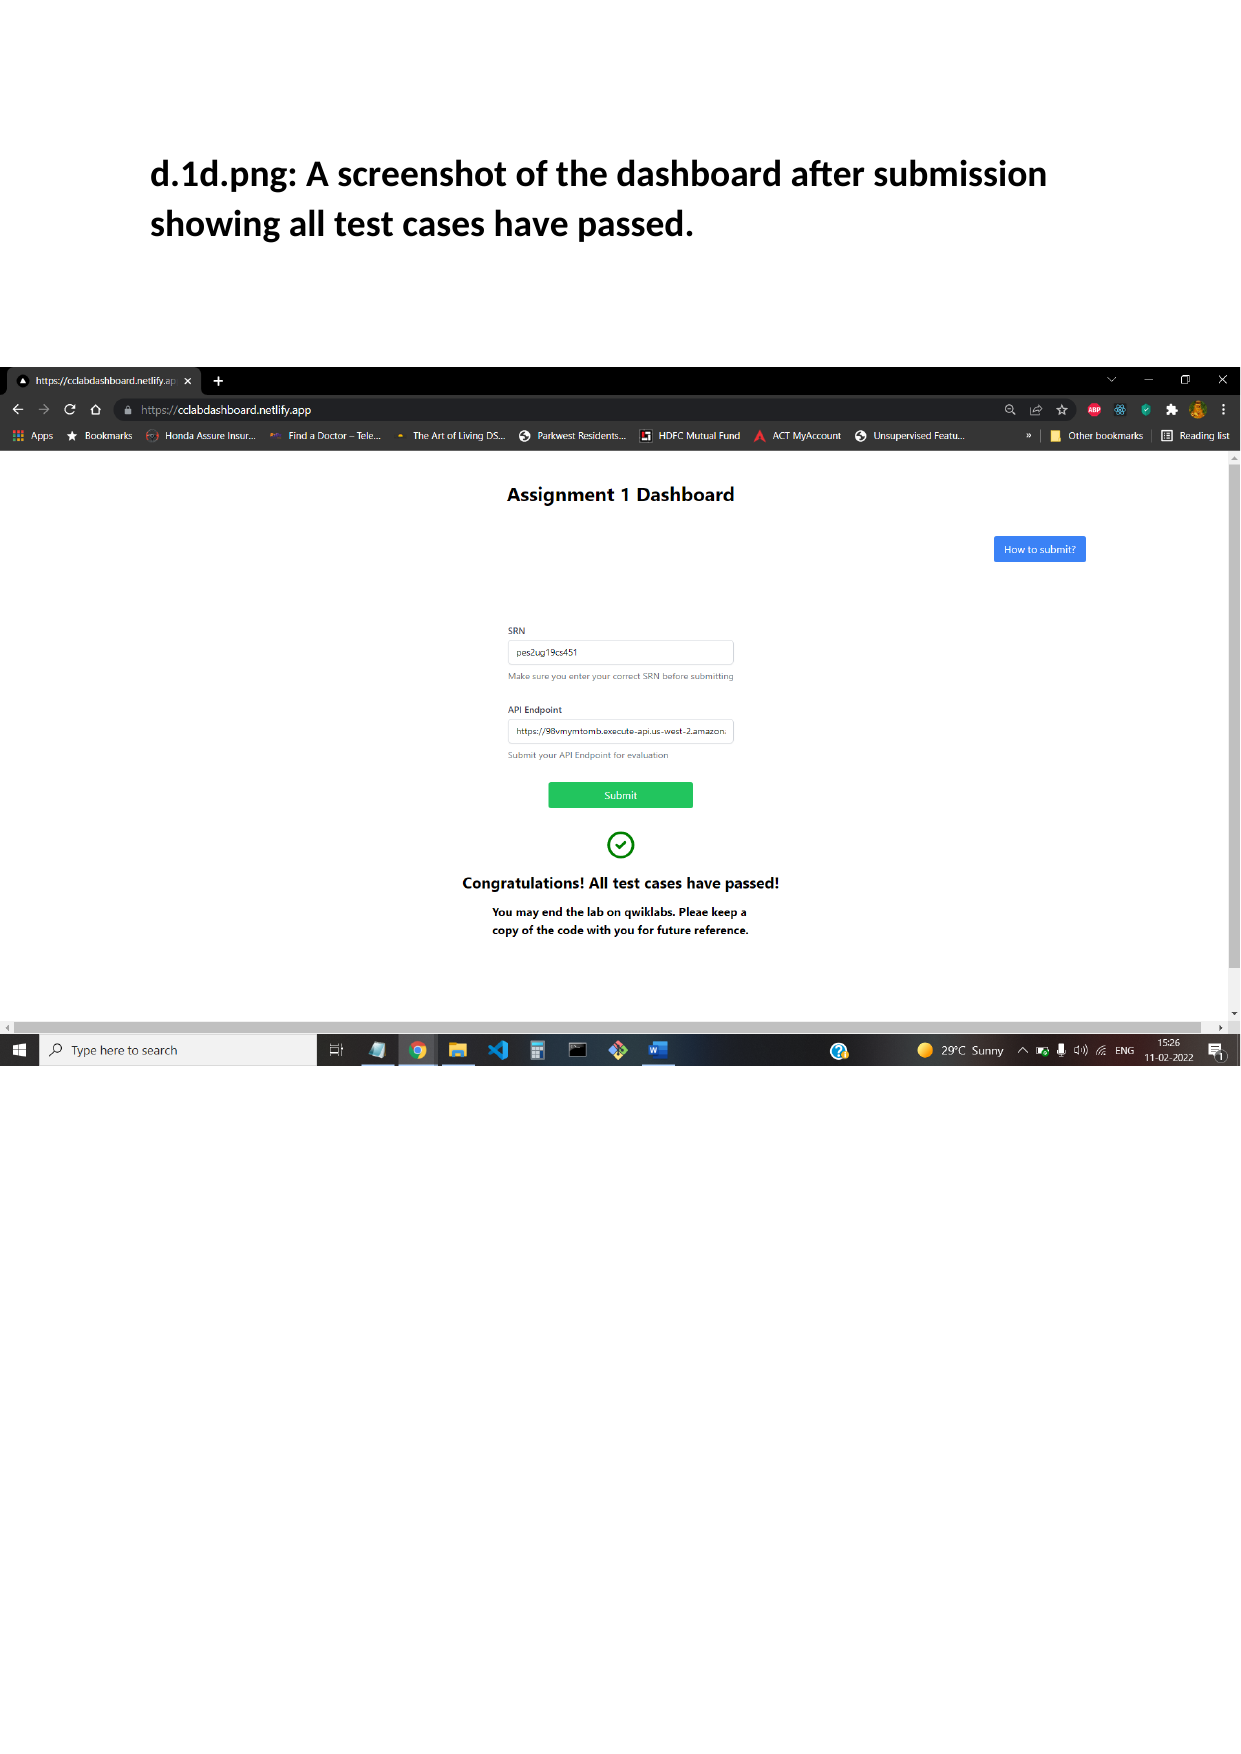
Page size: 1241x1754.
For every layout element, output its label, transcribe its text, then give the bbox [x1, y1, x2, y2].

picture [0, 367, 1241, 1066]
text d.1d.png: A screenshot of the dashboard after submission showing all test cases have passed. [150, 150, 1090, 245]
